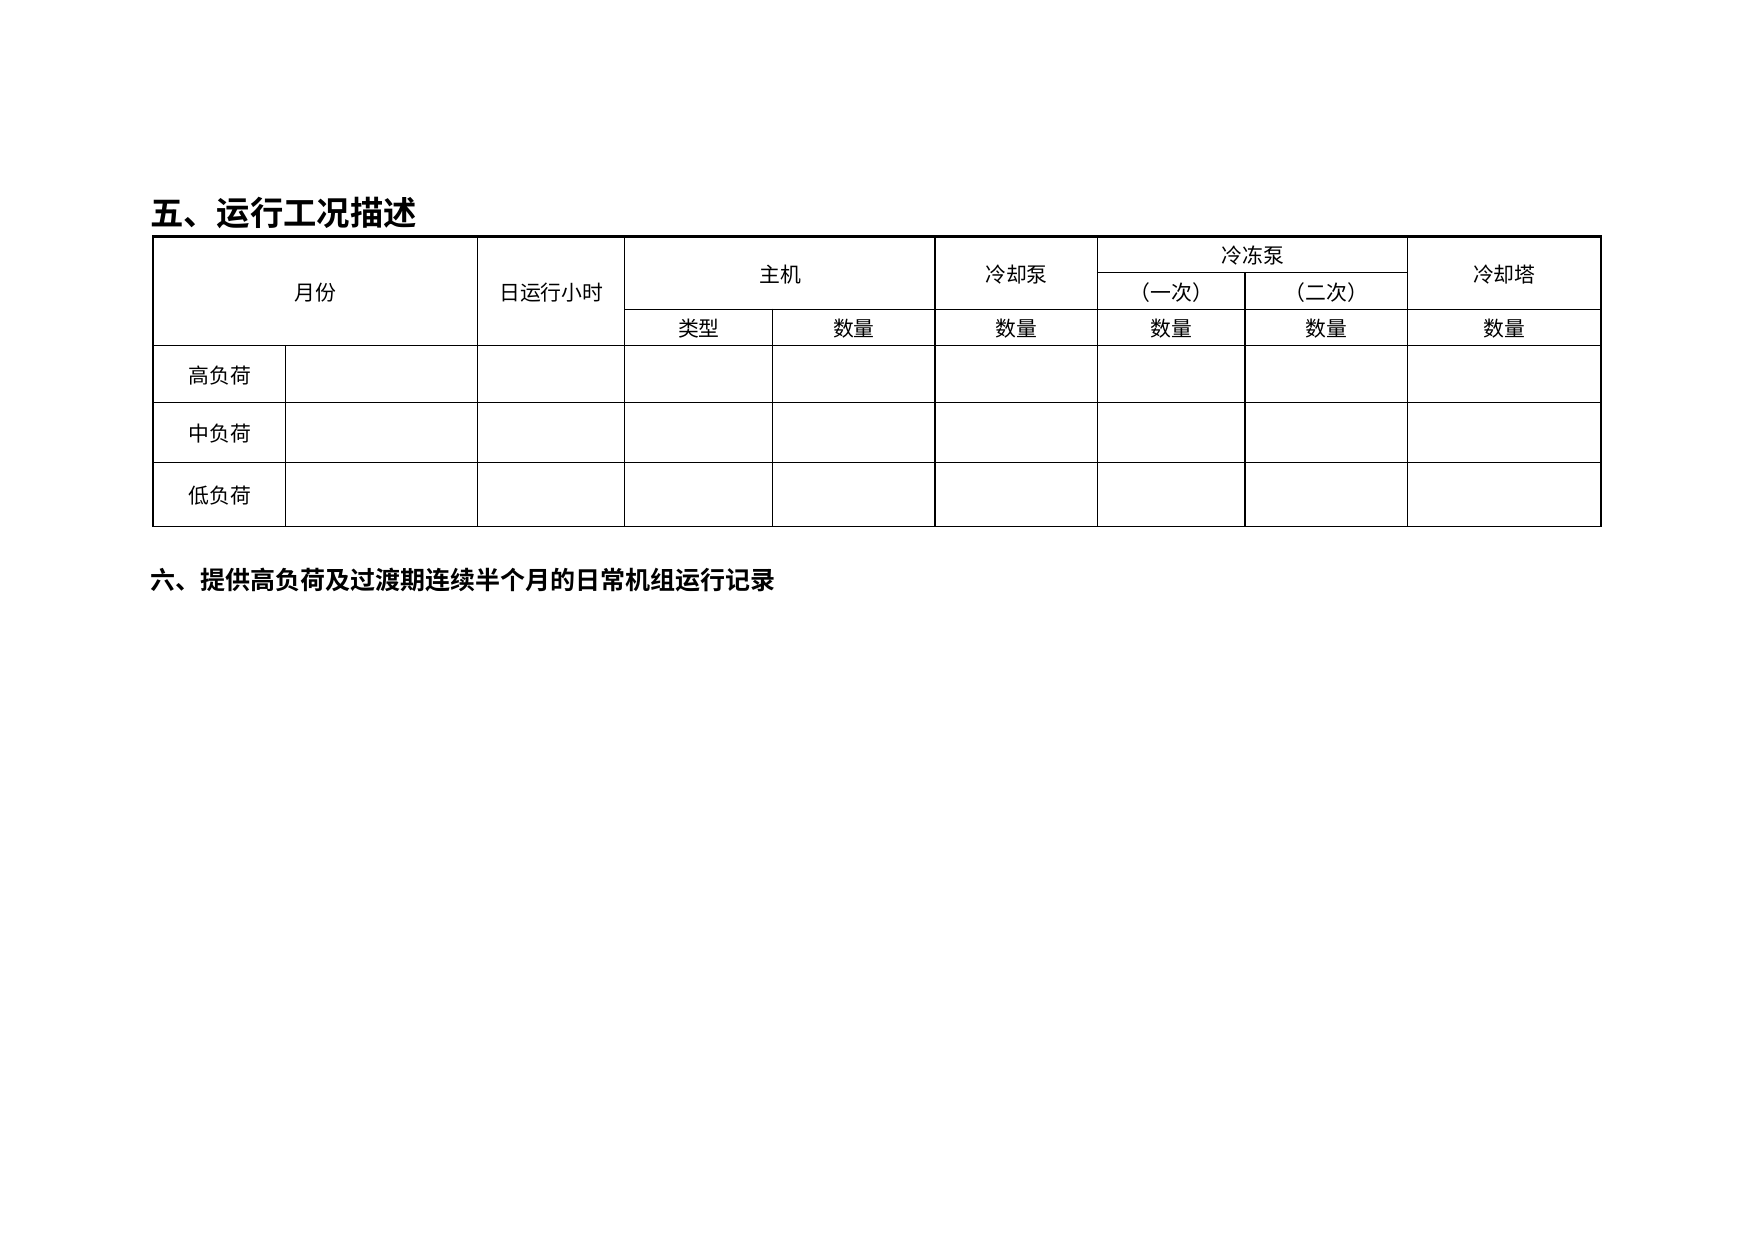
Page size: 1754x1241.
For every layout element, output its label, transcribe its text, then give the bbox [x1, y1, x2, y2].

table_cell [1098, 463, 1244, 526]
table_cell [1098, 346, 1244, 402]
table_cell [478, 463, 624, 526]
table_header 冷却泵 [936, 238, 1097, 308]
table_header 冷冻泵 [1098, 238, 1407, 272]
table_cell [1098, 403, 1244, 462]
table_cell [478, 403, 624, 462]
text 五、运行工况描述 [150, 187, 1604, 235]
table_cell 数量 [773, 310, 934, 345]
table_cell [773, 346, 934, 402]
table_cell （一次） [1098, 273, 1244, 308]
table_cell [286, 346, 477, 402]
table_cell [1246, 403, 1407, 462]
table_cell [1408, 403, 1600, 462]
table_header 日运行小时 [478, 238, 624, 345]
table_cell 数量 [936, 310, 1097, 345]
table_cell [936, 403, 1097, 462]
table_cell [1408, 346, 1600, 402]
table_cell [936, 346, 1097, 402]
table_cell 低负荷 [154, 463, 285, 526]
table_cell 中负荷 [154, 403, 285, 462]
table_cell [286, 403, 477, 462]
table_cell 高负荷 [154, 346, 285, 402]
table_cell [625, 463, 772, 526]
table_header 月份 [154, 238, 477, 345]
table_cell [478, 346, 624, 402]
table_cell [625, 403, 772, 462]
table_cell [773, 403, 934, 462]
table_header 主机 [625, 238, 934, 308]
table_cell 类型 [625, 310, 772, 345]
table_cell [1246, 463, 1407, 526]
table_cell [286, 463, 477, 526]
table_cell [625, 346, 772, 402]
table_cell 数量 [1408, 310, 1600, 345]
table_cell [1408, 463, 1600, 526]
table_cell （二次） [1246, 273, 1407, 308]
table_cell [936, 463, 1097, 526]
text 六、提供高负荷及过渡期连续半个月的日常机组运行记录 [150, 561, 1604, 597]
table_cell 数量 [1246, 310, 1407, 345]
table_cell [1246, 346, 1407, 402]
table_cell 数量 [1098, 310, 1244, 345]
table_header 冷却塔 [1408, 238, 1600, 308]
table_cell [773, 463, 934, 526]
